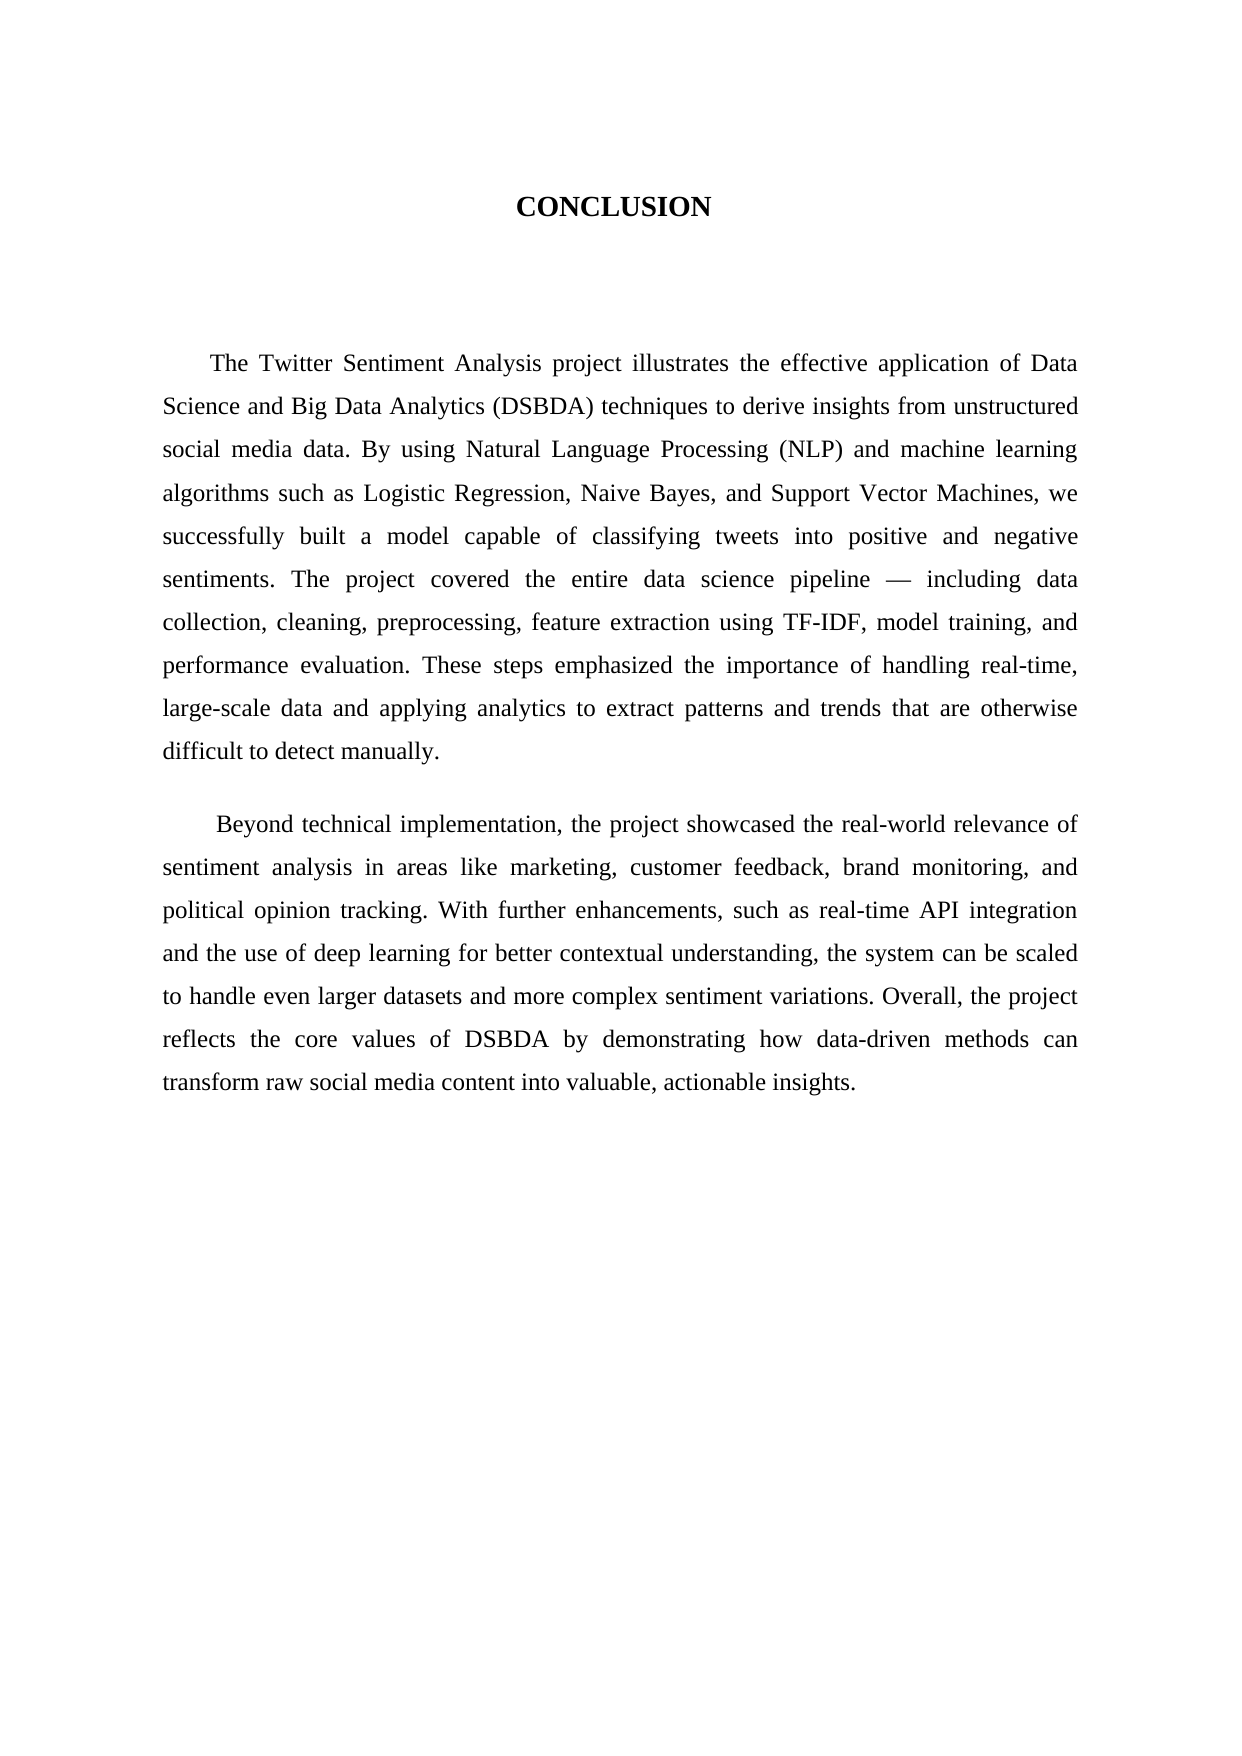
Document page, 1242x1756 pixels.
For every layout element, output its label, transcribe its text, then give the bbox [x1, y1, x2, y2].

text The Twitter Sentiment Analysis project illustrates the effective application of Data Science and Big Data Analytics (DSBDA) techniques to derive insights from unstructured social media data. By using Natural Language Processing (NLP) and machine learning algorithms such as Logistic Regression, Naive Bayes, and Support Vector Machines, we successfully built a model capable of classifying tweets into positive and negative sentiments. The project covered the entire data science pipeline — including data collection, cleaning, preprocessing, feature extraction using TF-IDF, model training, and performance evaluation. These steps emphasized the importance of handling real-time, large-scale data and applying analytics to extract patterns and trends that are otherwise difficult to detect manually. [162, 348, 1079, 765]
subtitle CONCLUSION [182, 189, 1045, 223]
text Beyond technical implementation, the project showcased the real-world relevance of sentiment analysis in areas like marketing, customer feedback, brand monitoring, and political opinion tracking. With further enhancements, such as real-time API integration and the use of deep learning for better contextual understanding, the system can be scaled to handle even larger datasets and more complex sentiment variations. Overall, the project reflects the core values of DSBDA by demonstrating how data-driven methods can transform raw social media content into valuable, actionable insights. [162, 809, 1079, 1096]
